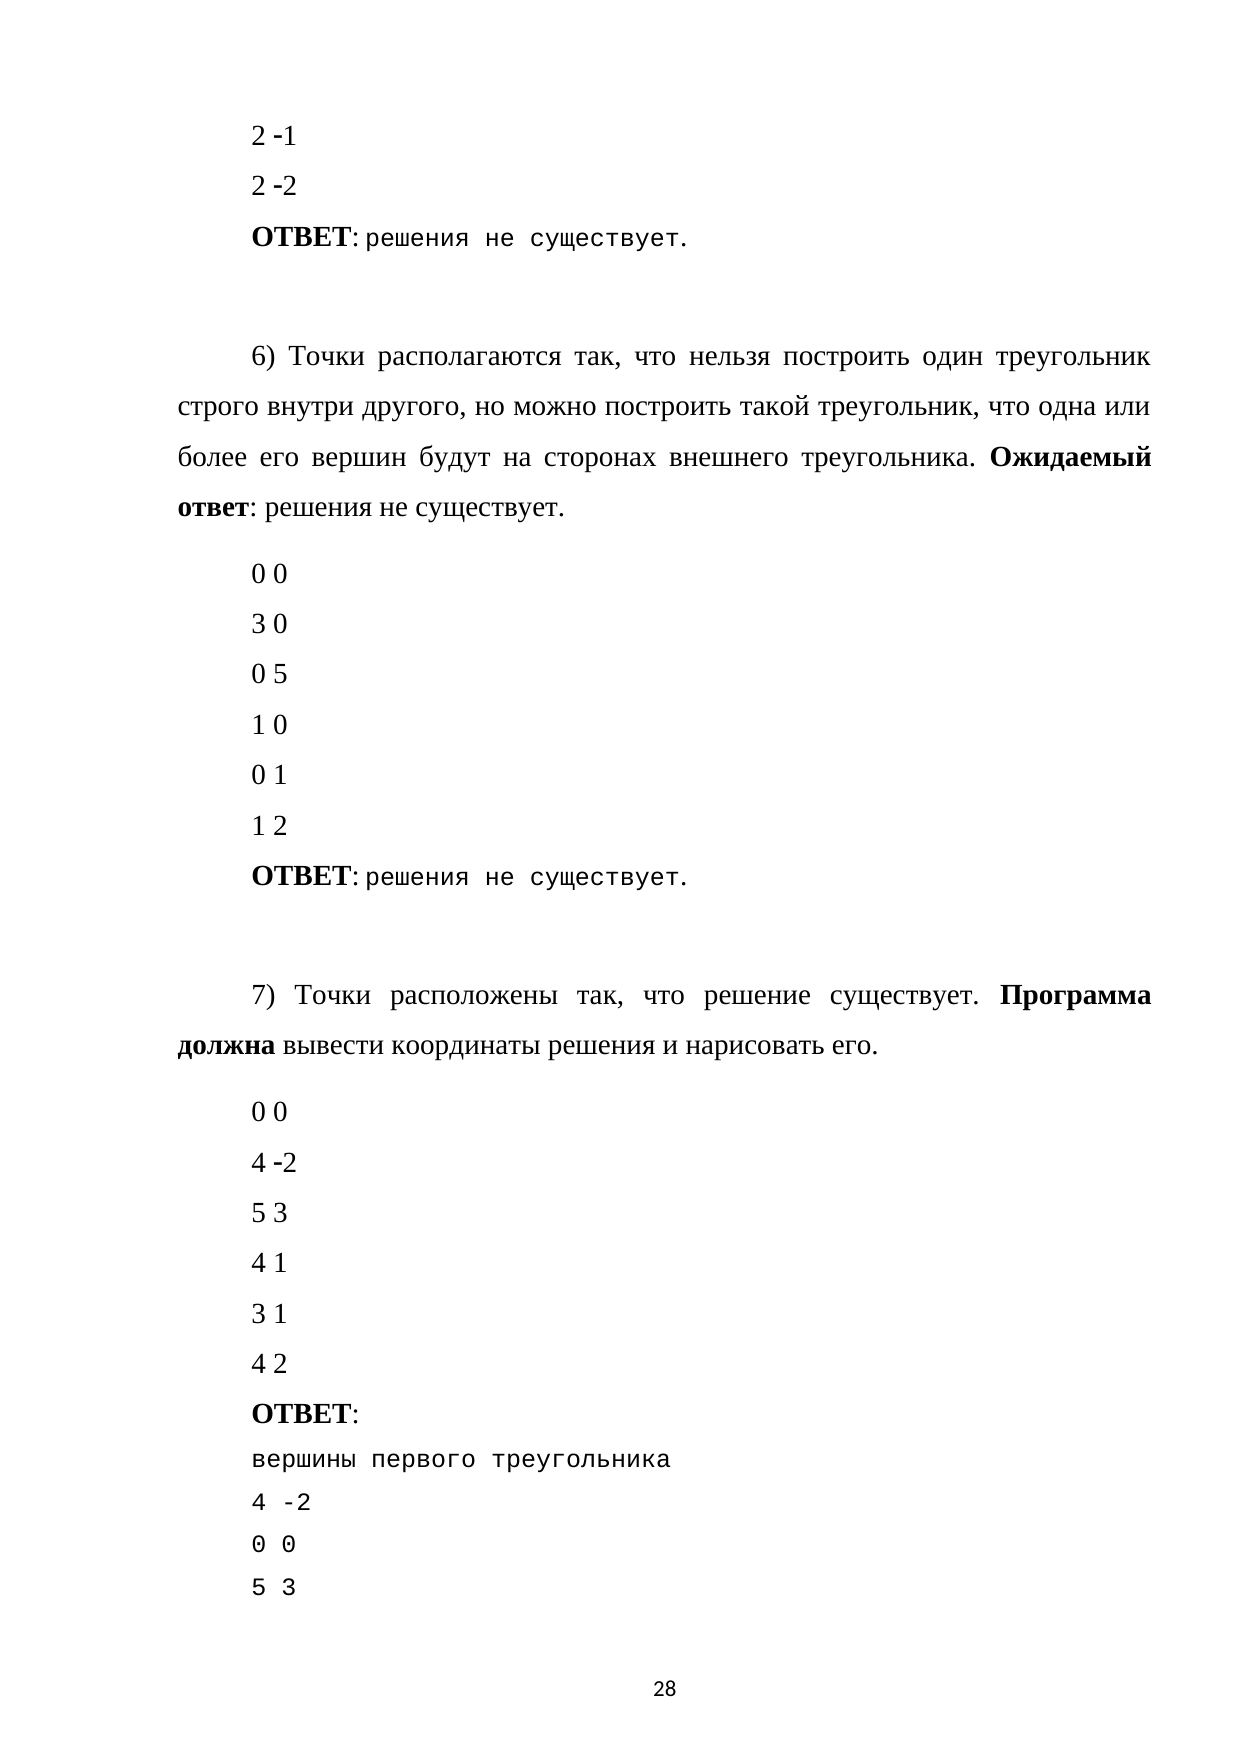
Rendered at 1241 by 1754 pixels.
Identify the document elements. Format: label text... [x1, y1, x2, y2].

list 5 3 [251, 1574, 1152, 1602]
list 4 -2 [251, 1489, 1152, 1517]
text 6) Точки располагаются так, что нельзя построить один треугольник строго внутри другого, но можно построить такой треугольник, что одна или более его вершин будут на сторонах внешнего треугольника. Ожидаемый ответ: решения не существует. [177, 338, 1152, 523]
list 3 1 [251, 1296, 1152, 1329]
list 0 0 [251, 556, 1152, 589]
list ОТВЕТ: решения не существует. [251, 219, 1152, 254]
list 4 2 [251, 1145, 1152, 1178]
list 4 1 [251, 1245, 1152, 1279]
list 0 5 [251, 657, 1152, 690]
list вершины первого треугольника [251, 1447, 1152, 1475]
list 4 2 [251, 1346, 1152, 1379]
list ОТВЕТ: решения не существует. [251, 858, 1152, 893]
list 1 0 [251, 707, 1152, 741]
text 7) Точки расположены так, что решение существует. Программа должна вывести координаты решения и нарисовать его. [177, 977, 1152, 1061]
list 0 0 [251, 1532, 1152, 1560]
list 1 2 [251, 808, 1152, 841]
list 2 2 [251, 168, 1152, 202]
list 2 1 [251, 118, 1152, 152]
list ОТВЕТ: [251, 1396, 1152, 1430]
list 3 0 [251, 606, 1152, 640]
list 0 1 [251, 757, 1152, 791]
list 5 3 [251, 1195, 1152, 1229]
list 0 0 [251, 1094, 1152, 1128]
